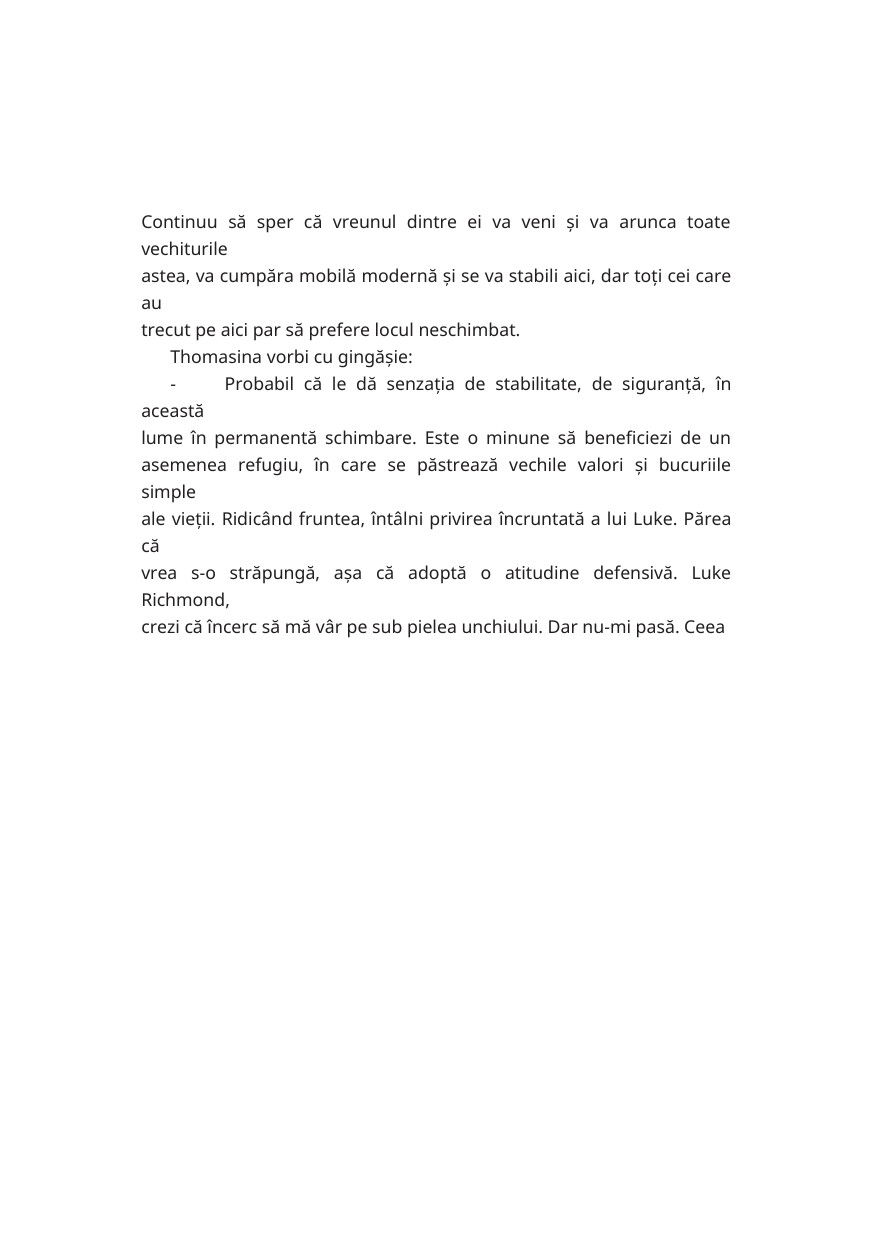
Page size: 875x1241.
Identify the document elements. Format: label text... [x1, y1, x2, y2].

text Thomasina vorbi cu gingăşie: [141, 342, 734, 369]
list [141, 207, 732, 342]
list Probabil că le dă senzaţia de stabilitate, de siguranţă, în această lume în permanentă schimbare. Este o minune să beneficiezi de un asemenea refugiu, în care se păstrează vechile valori şi bucuriile simple ale vieţii. Ridicând fruntea, întâlni privirea încruntată a lui Luke. Părea că vrea s-o străpungă, aşa că adoptă o atitudine defensivă. Luke Richmond, crezi că încerc să mă vâr pe sub pielea unchiului. Dar nu-mi pasă. Ceeace simt acum se datorează pierderii recente a propriului cămin, care a însemnat atât de mult pentru tata şi mama mea vitregă, dar care se năruieşte poate chiar în aceste clipe sub lama buldozerelor, ca să facă loc unei noi autostrăzi. Nu poţi înţelege cum este să încui uşa în urmă, pentru ultima oară, uitându-te la cheia de acum inutilă din mână; să întorci spatele pentru totdeauna ferestrelor care te aşteptau mereu luminate, urându-ţi bun venit ... să te gândeşti cât de absurdă pare grija cu care ai încuiat. Să fii sigur că în curând copacii vor fi doborâţi şi bulbii florilor îngropaţi sub tone de beton şi macadam! [141, 369, 732, 638]
